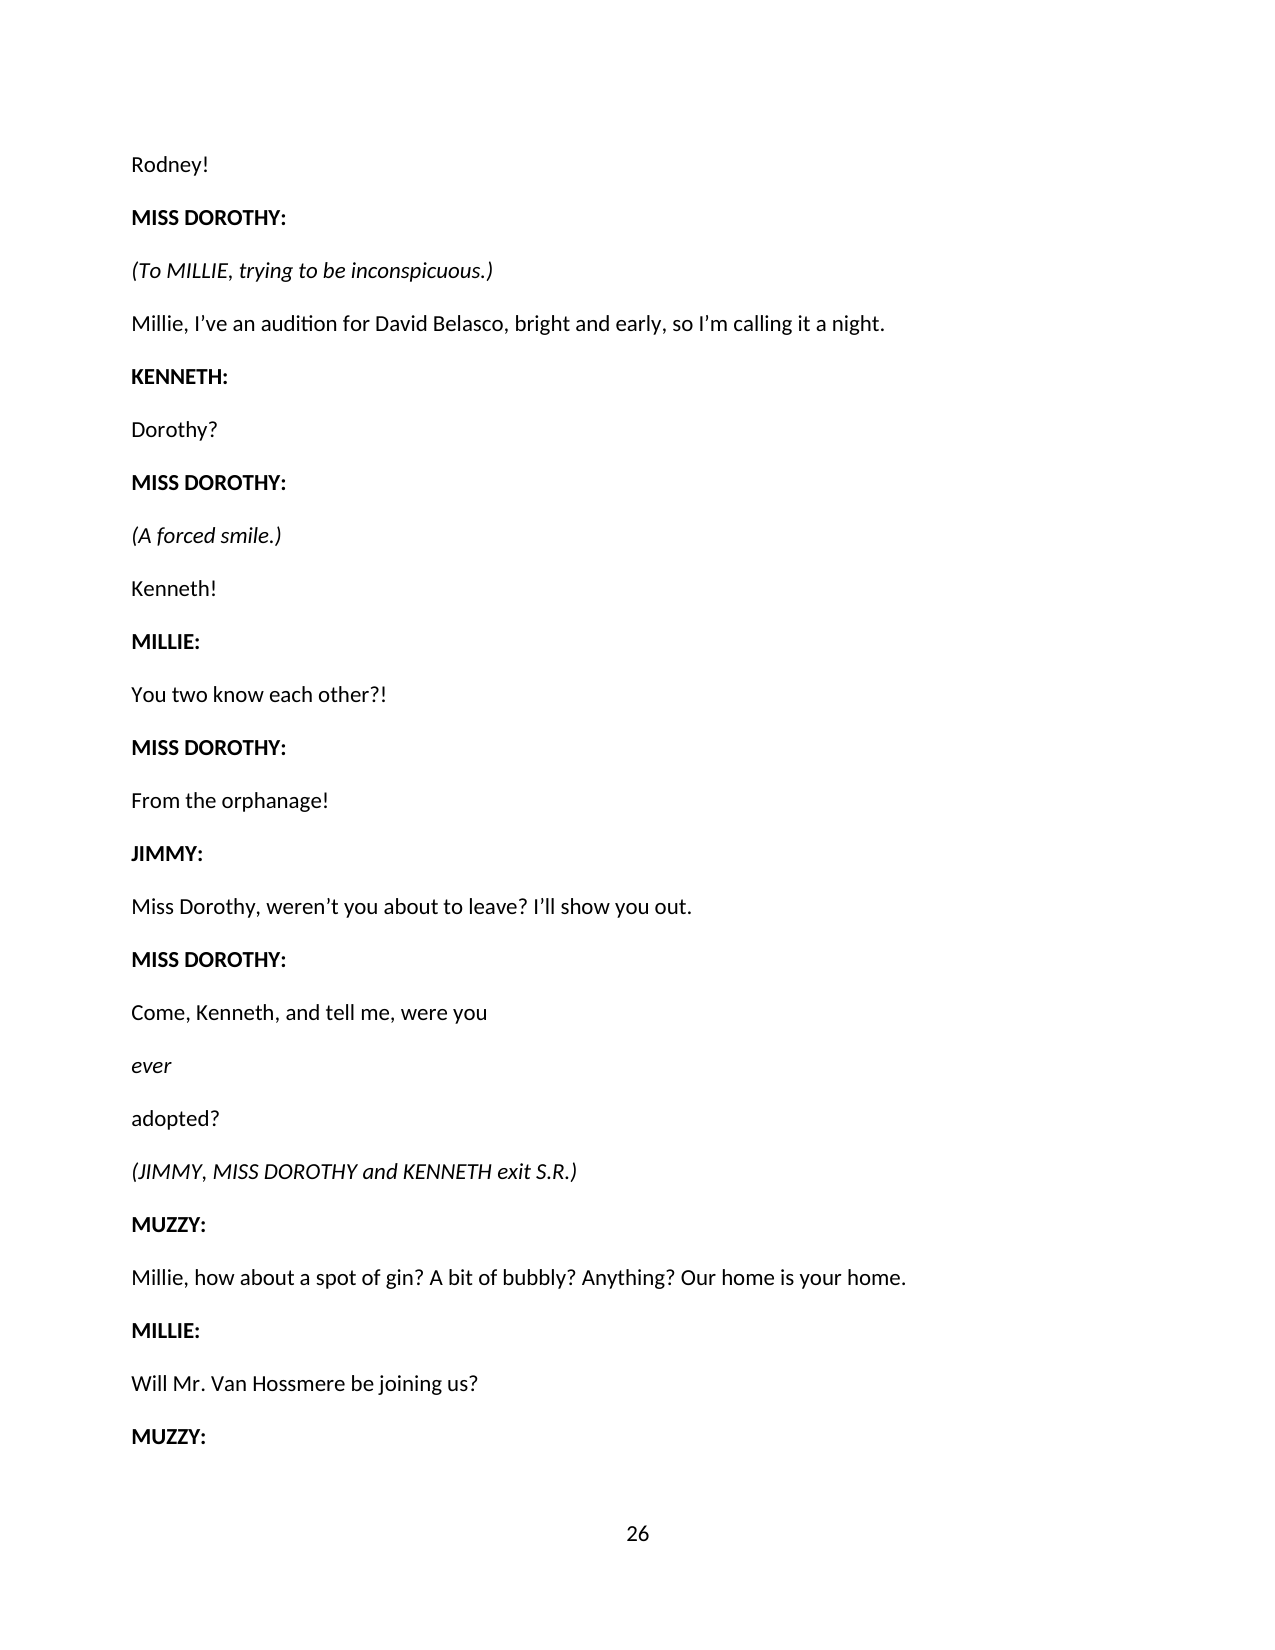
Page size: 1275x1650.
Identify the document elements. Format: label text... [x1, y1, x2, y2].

text Millie, how about a spot of gin? A bit of bubbly? Anything? Our home is your home. [131, 1263, 1144, 1291]
text Miss Dorothy, weren’t you about to leave? I’ll show you out. [131, 892, 1144, 920]
text Kenneth! [131, 574, 1144, 602]
text MISS DOROTHY: [131, 203, 1144, 231]
text Rodney! [131, 150, 1144, 178]
text MISS DOROTHY: [131, 945, 1144, 973]
text Come, Kenneth, and tell me, were you [131, 998, 1144, 1026]
text Dorothy? [131, 415, 1144, 443]
text MUZZY: [131, 1422, 1144, 1451]
text (JIMMY, MISS DOROTHY and KENNETH exit S.R.) [131, 1157, 1144, 1185]
text ever [131, 1051, 1144, 1079]
text MILLIE: [131, 1316, 1144, 1344]
text Millie, I’ve an audition for David Belasco, bright and early, so I’m calling it a night. [131, 309, 1144, 337]
text KENNETH: [131, 362, 1144, 390]
text Will Mr. Van Hossmere be joining us? [131, 1369, 1144, 1397]
text From the orphanage! [131, 786, 1144, 814]
text (To MILLIE, trying to be inconspicuous.) [131, 256, 1144, 284]
text MISS DOROTHY: [131, 733, 1144, 761]
text MUZZY: [131, 1210, 1144, 1238]
text JIMMY: [131, 839, 1144, 867]
text MISS DOROTHY: [131, 468, 1144, 496]
text adopted? [131, 1104, 1144, 1132]
text MILLIE: [131, 627, 1144, 655]
text (A forced smile.) [131, 521, 1144, 549]
text You two know each other?! [131, 680, 1144, 708]
